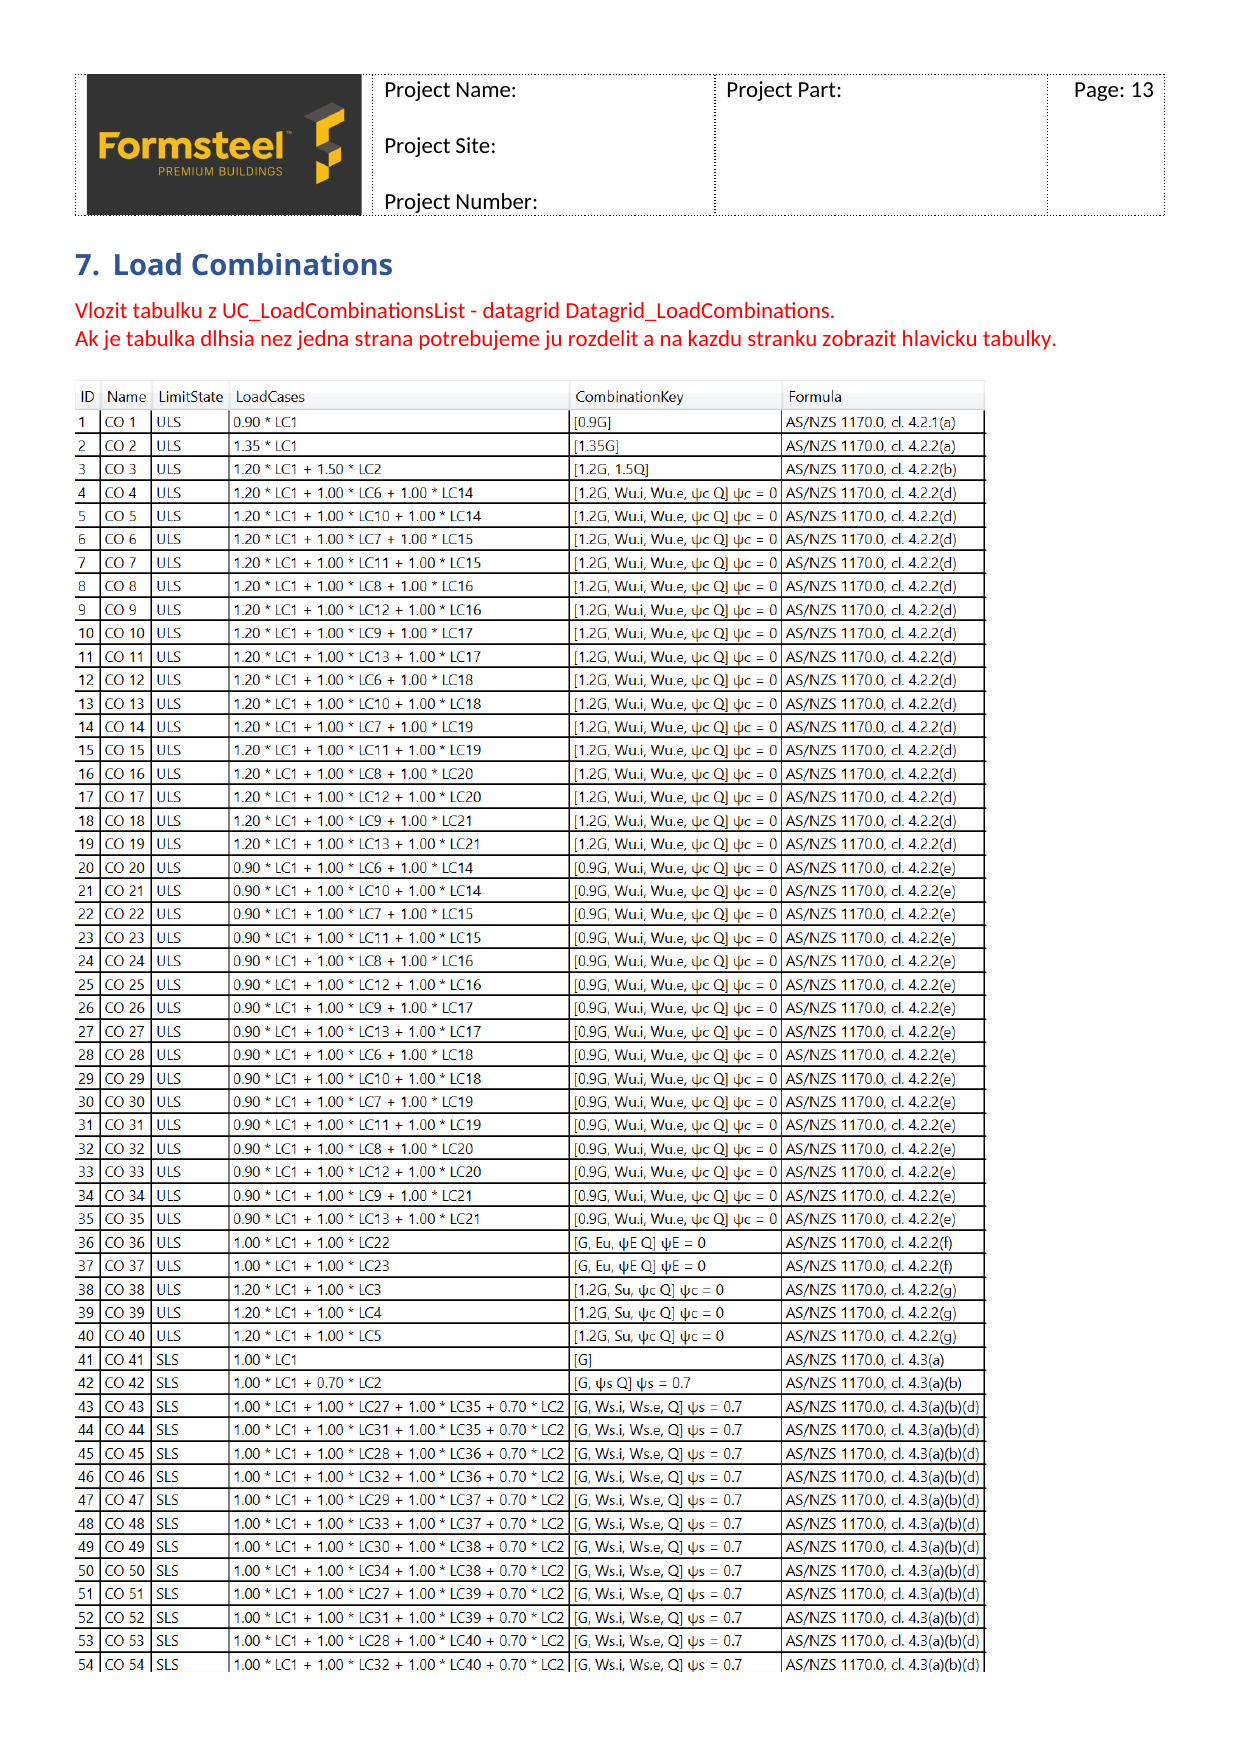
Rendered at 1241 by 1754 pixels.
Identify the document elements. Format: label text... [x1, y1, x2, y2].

picture [75, 380, 987, 1672]
text Ak je tabulka dlhsia nez jedna strana potrebujeme ju rozdelit a na kazdu stranku zobrazit hlavicku tabulky. [75, 324, 1165, 352]
subtitle Load Combinations [75, 244, 1165, 284]
text Vlozit tabulku z UC_LoadCombinationsList - datagrid Datagrid_LoadCombinations. [75, 296, 1165, 324]
picture [86, 74, 362, 215]
